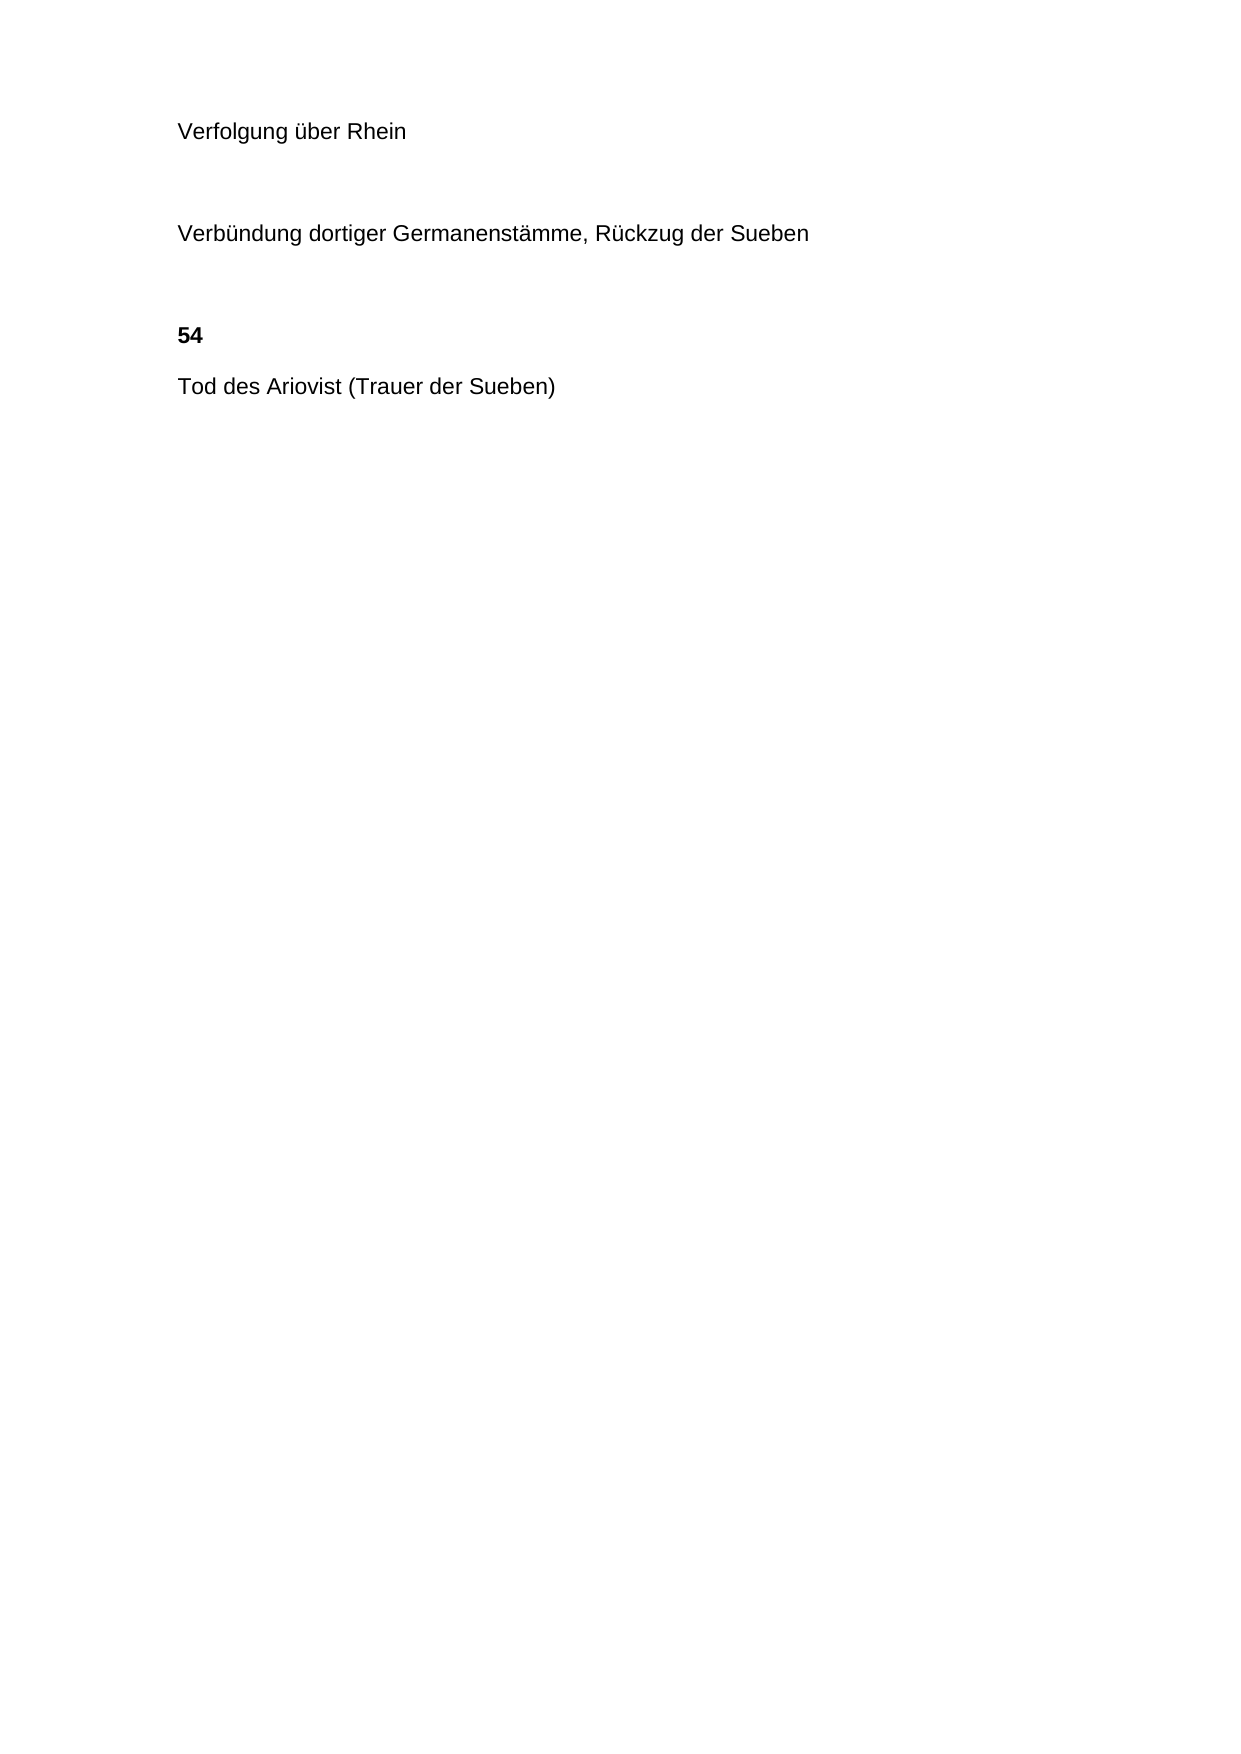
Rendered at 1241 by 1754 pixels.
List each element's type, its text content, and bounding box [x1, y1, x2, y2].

text Verfolgung über Rhein [177, 118, 1152, 144]
text Tod des Ariovist (Trauer der Sueben) [177, 373, 1152, 400]
text 54 [177, 322, 1152, 349]
text Verbündung dortiger Germanenstämme, Rückzug der Sueben [177, 220, 1152, 247]
